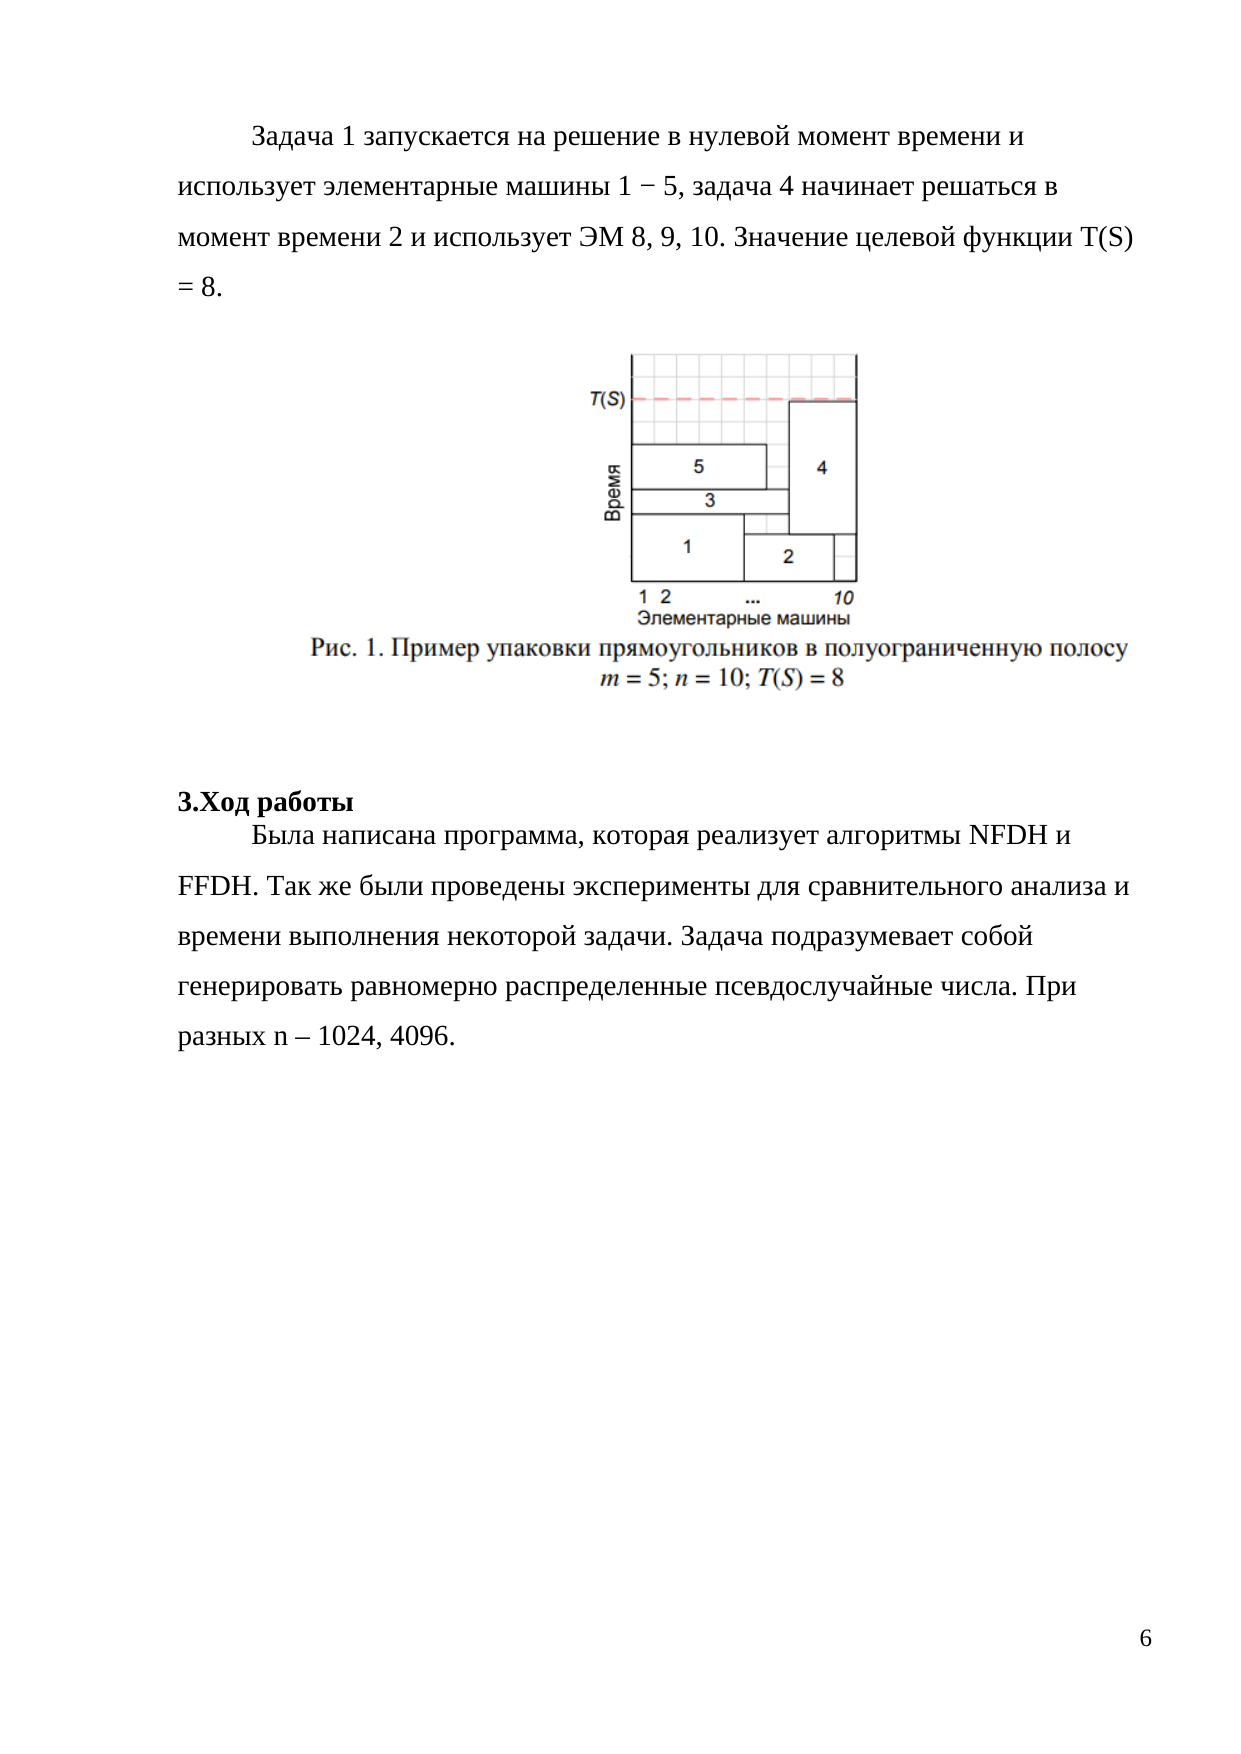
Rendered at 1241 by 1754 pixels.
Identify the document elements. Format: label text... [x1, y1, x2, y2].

subtitle 3.Ход работы [177, 784, 1152, 817]
text Задача 1 запускается на решение в нулевой момент времени и использует элементарные машины 1 − 5, задача 4 начинает решаться в момент времени 2 и использует ЭМ 8, 9, 10. Значение целевой функции T(S) = 8. [177, 118, 1152, 303]
picture [274, 319, 1128, 711]
text Была написана программа, которая реализует алгоритмы NFDH и FFDH. Так же были проведены эксперименты для сравнительного анализа и времени выполнения некоторой задачи. Задача подразумевает собой генерировать равномерно распределенные псевдослучайные числа. При разных n – 1024, 4096. [177, 817, 1152, 1052]
